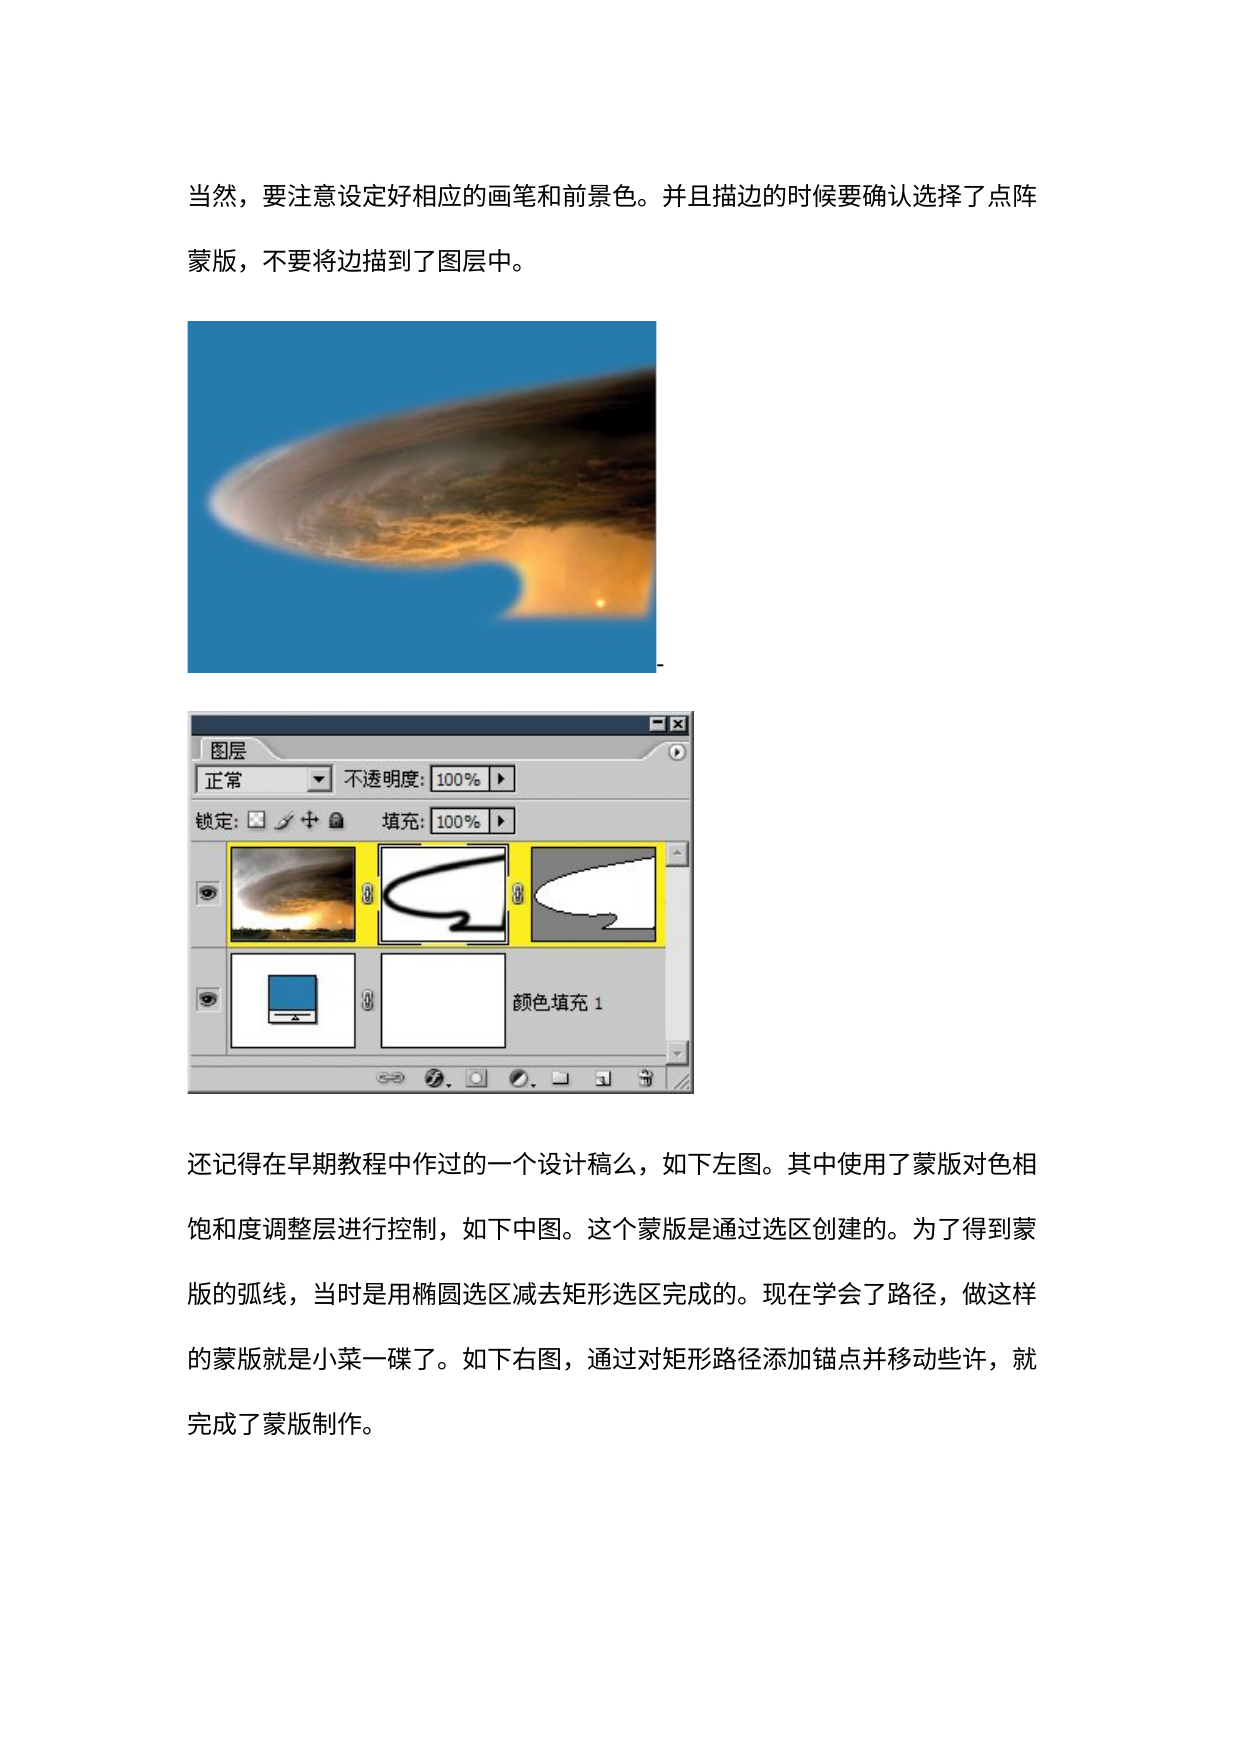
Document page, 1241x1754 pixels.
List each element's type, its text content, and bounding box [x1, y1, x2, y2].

text 当然，要注意设定好相应的画笔和前景色。并且描边的时候要确认选择了点阵蒙版，不要将边描到了图层中。 [187, 162, 1053, 292]
picture [187, 711, 694, 1094]
text 还记得在早期教程中作过的一个设计稿么，如下左图。其中使用了蒙版对色相饱和度调整层进行控制，如下中图。这个蒙版是通过选区创建的。为了得到蒙版的弧线，当时是用椭圆选区减去矩形选区完成的。现在学会了路径，做这样的蒙版就是小菜一碟了。如下右图，通过对矩形路径添加锚点并移动些许，就完成了蒙版制作。 [187, 1130, 1053, 1455]
picture [187, 321, 657, 673]
